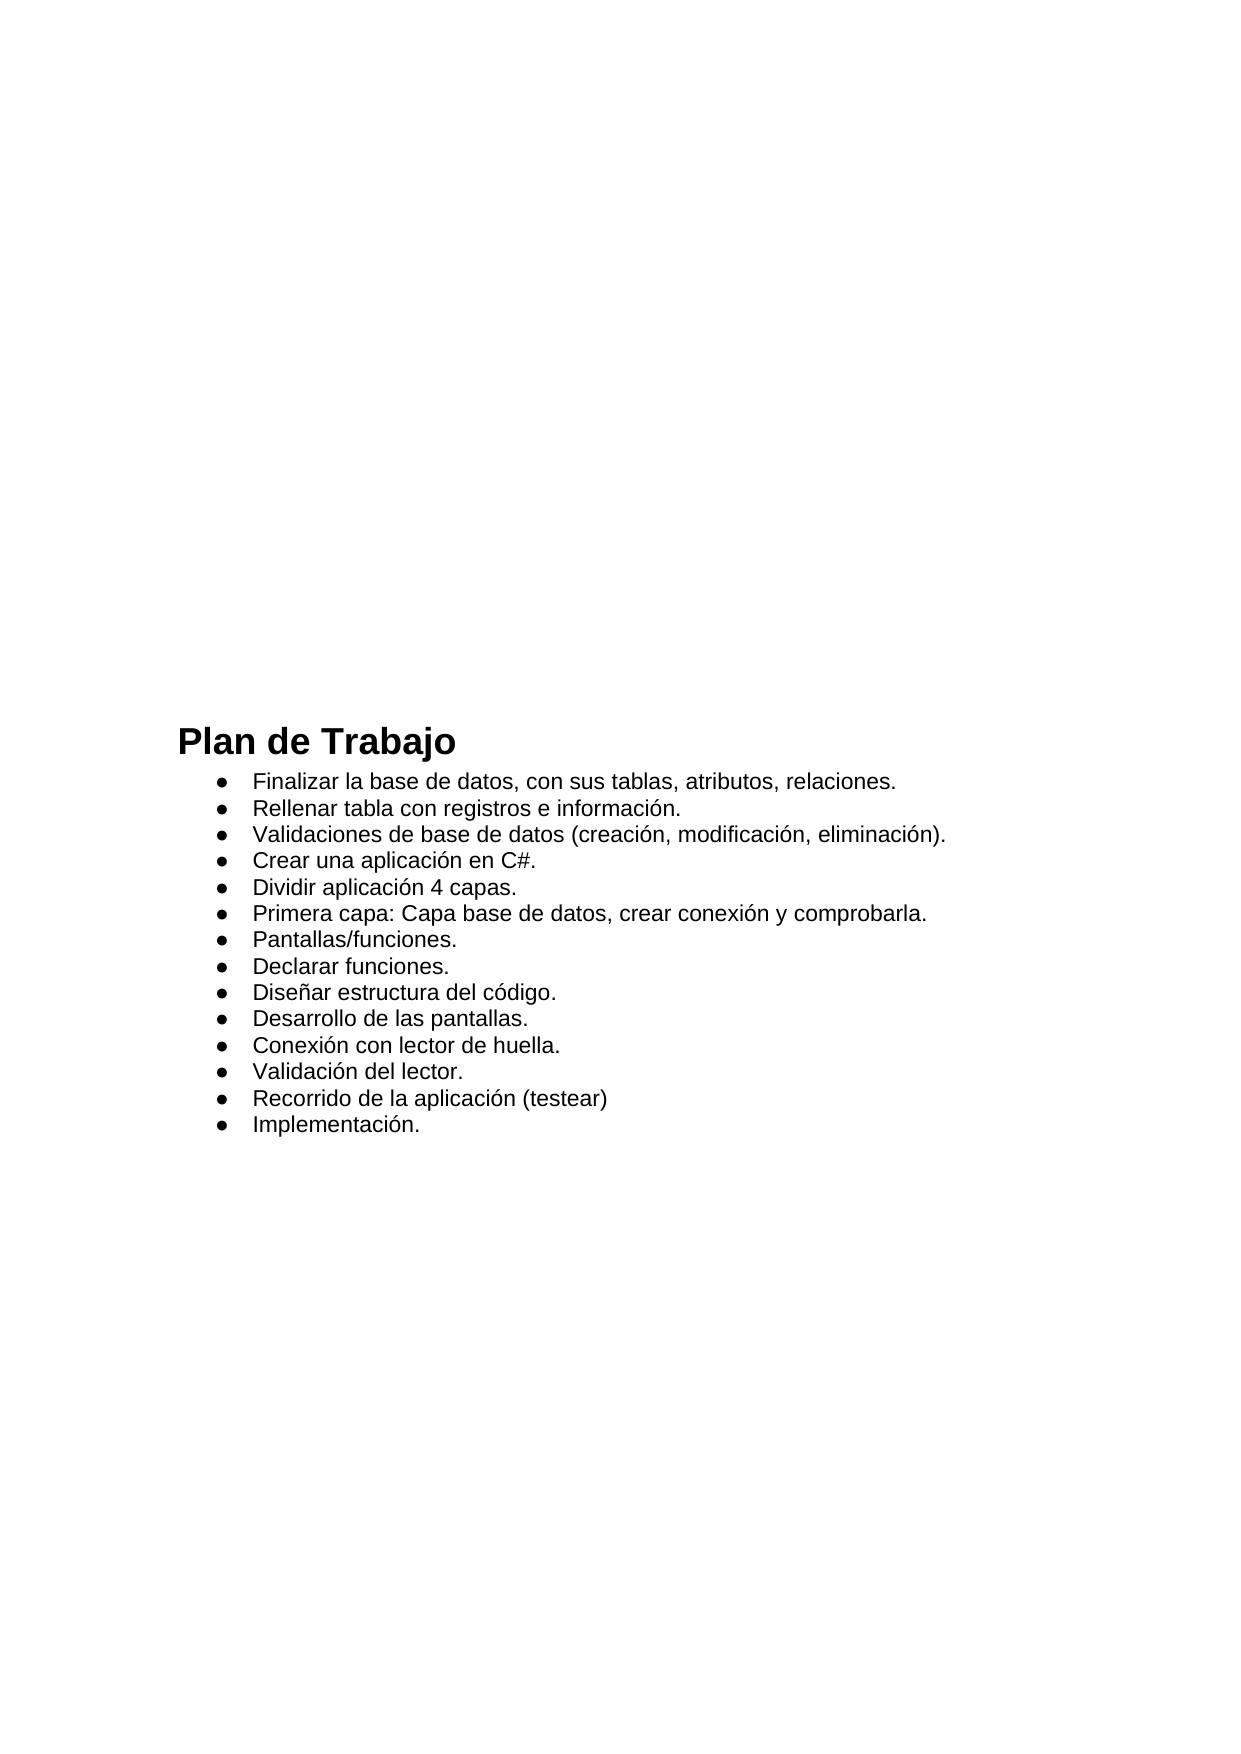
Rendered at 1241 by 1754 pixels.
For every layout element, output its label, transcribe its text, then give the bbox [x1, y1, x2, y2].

list Desarrollo de las pantallas. [215, 1005, 1063, 1032]
list Rellenar tabla con registros e información. [215, 794, 1063, 821]
text Plan de Trabajo [177, 719, 1063, 762]
list Declarar funciones. [215, 953, 1063, 979]
list Diseñar estructura del código. [215, 979, 1063, 1005]
list Conexión con lector de huella. [215, 1032, 1063, 1058]
list Validación del lector. [215, 1058, 1063, 1084]
list Pantallas/funciones. [215, 926, 1063, 953]
list Implementación. [215, 1111, 1063, 1137]
list Crear una aplicación en C#. [215, 847, 1063, 874]
list Validaciones de base de datos (creación, modificación, eliminación). [215, 821, 1063, 847]
list Recorrido de la aplicación (testear) [215, 1084, 1063, 1111]
list Finalizar la base de datos, con sus tablas, atributos, relaciones. [215, 768, 1063, 794]
list Dividir aplicación 4 capas. [215, 874, 1063, 900]
list Primera capa: Capa base de datos, crear conexión y comprobarla. [215, 900, 1063, 926]
